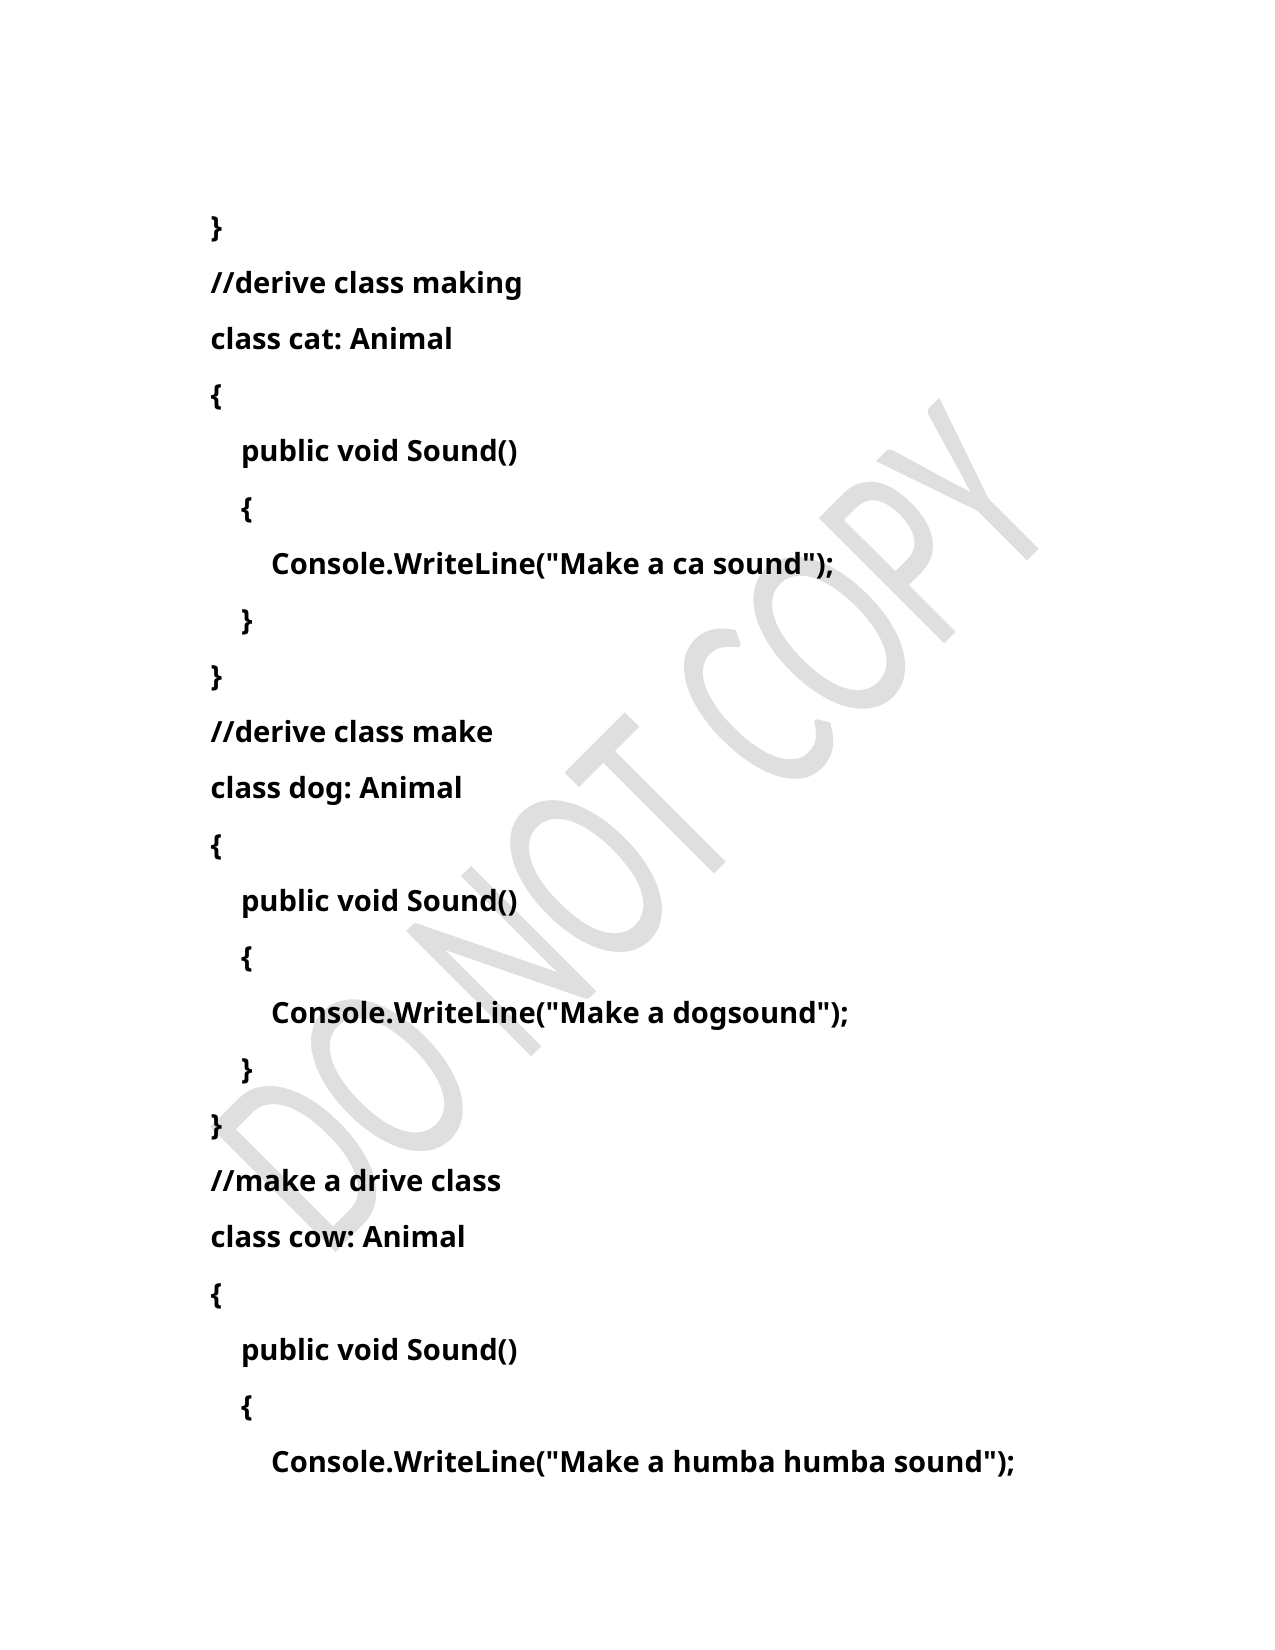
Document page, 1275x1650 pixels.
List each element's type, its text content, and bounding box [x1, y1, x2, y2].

text public void Sound() [150, 1329, 1125, 1369]
text class dog: Animal [150, 768, 1125, 807]
text { [150, 1273, 1125, 1313]
text { [150, 487, 1125, 527]
text class cow: Animal [150, 1217, 1125, 1256]
text public void Sound() [150, 431, 1125, 470]
text { [150, 936, 1125, 976]
text class cat: Animal [150, 318, 1125, 358]
text } [150, 1048, 1125, 1088]
text //derive class making [150, 262, 1125, 302]
text } [150, 655, 1125, 695]
text Console.WriteLine("Make a ca sound"); [150, 543, 1125, 583]
text Console.WriteLine("Make a dogsound"); [150, 992, 1125, 1032]
text //make a drive class [150, 1161, 1125, 1200]
text public void Sound() [150, 880, 1125, 919]
text Console.WriteLine("Make a humba humba sound"); [150, 1441, 1125, 1481]
text } [150, 599, 1125, 639]
text { [150, 824, 1125, 863]
text { [150, 1385, 1125, 1425]
text //derive class make [150, 711, 1125, 751]
text } [150, 1104, 1125, 1144]
text } [150, 206, 1125, 246]
text { [150, 374, 1125, 414]
